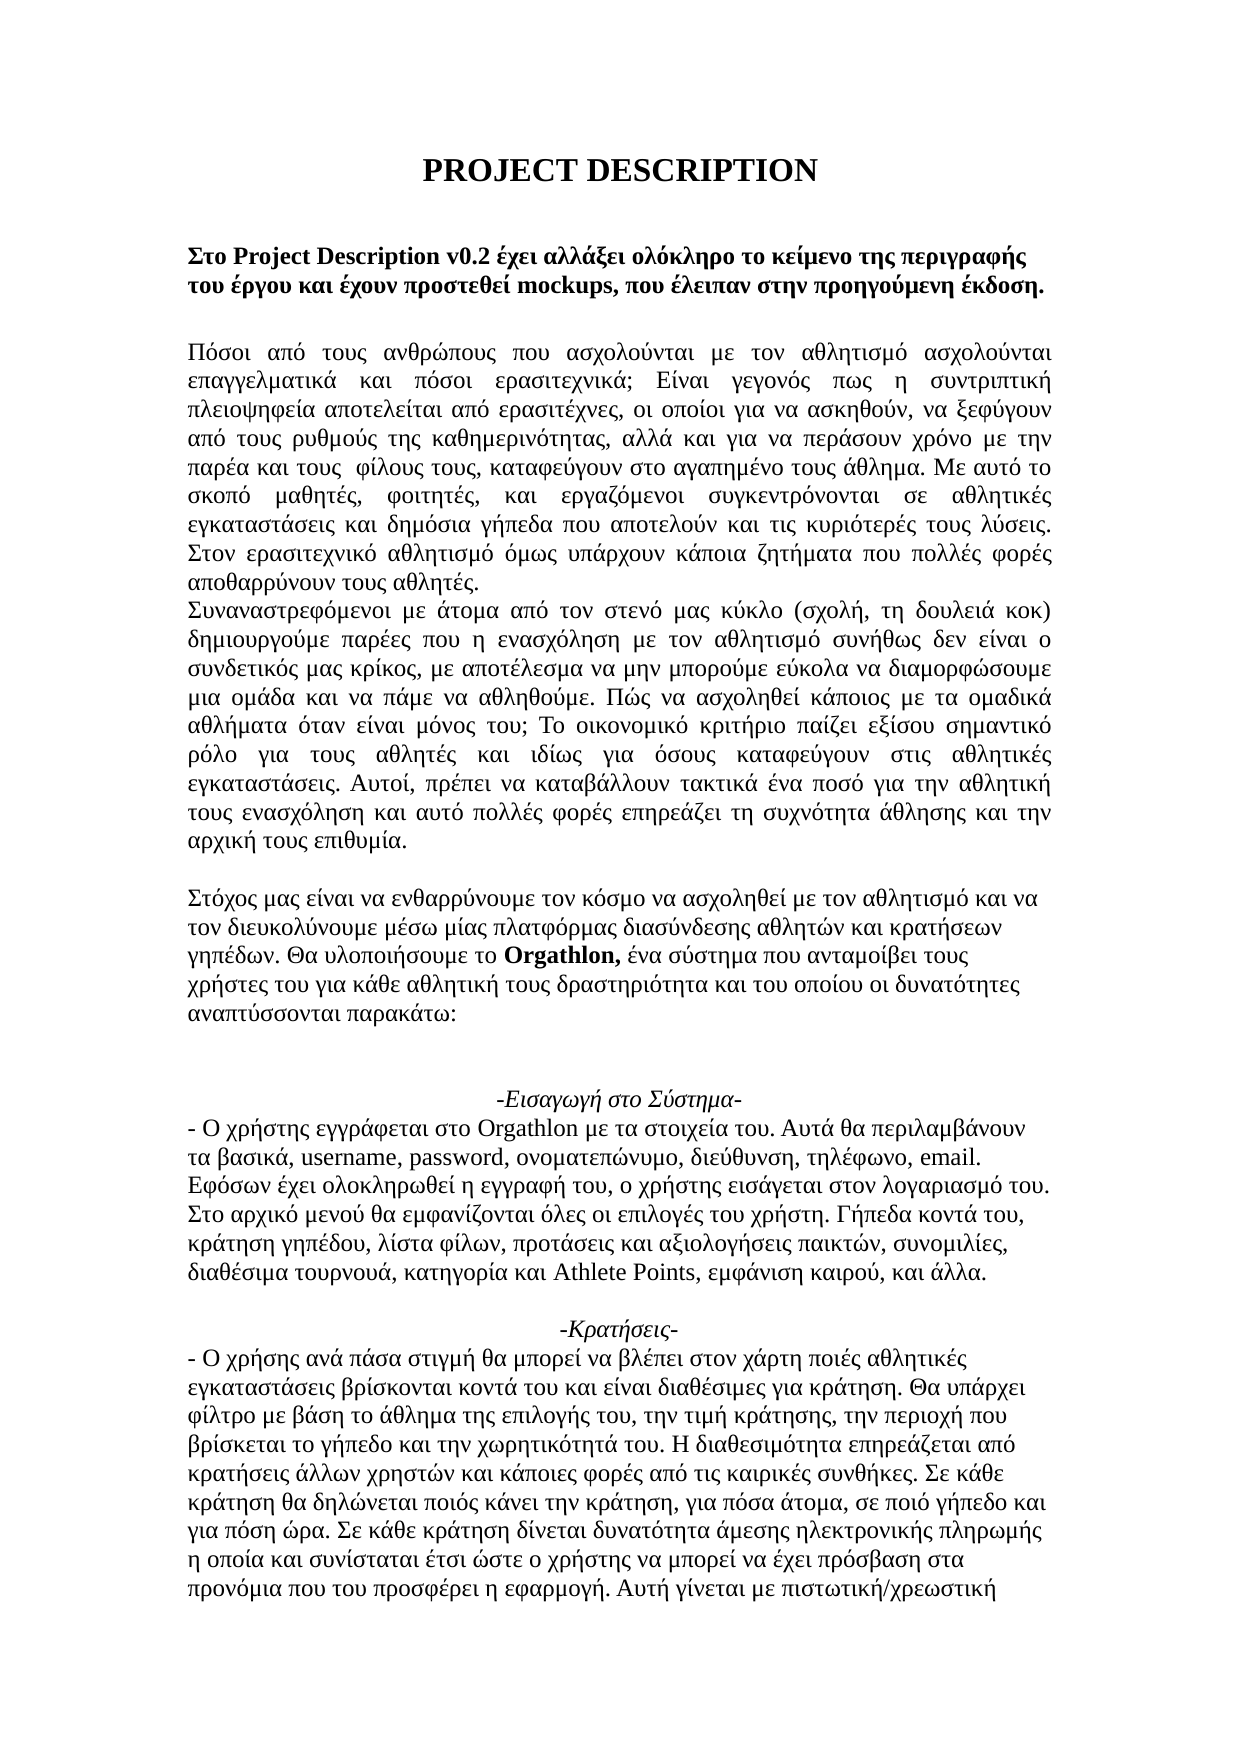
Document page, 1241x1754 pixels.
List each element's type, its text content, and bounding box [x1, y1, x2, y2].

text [187, 1343, 1053, 1602]
text Στόχος μας είναι να ενθαρρύνουμε τον κόσμο να ασχοληθεί με τον αθλητισμό και να τον διευκολύνουμε μέσω μίας πλατφόρμας διασύνδεσης αθλητών και κρατήσεων γηπέδων. Θα υλοποιήσουμε το Orgathlon, ένα σύστημα που ανταμοίβει τους χρήστες του για κάθε αθλητική τους δραστηριότητα και του οποίου οι δυνατότητες αναπτύσσονται παρακάτω: [187, 883, 1053, 1027]
text Συναναστρεφόμενοι με άτομα από τον στενό μας κύκλο (σχολή, τη δουλειά κοκ) δημιουργούμε παρέες που η ενασχόληση με τον αθλητισμό συνήθως δεν είναι ο συνδετικός μας κρίκος, με αποτέλεσμα να μην μπορούμε εύκολα να διαμορφώσουμε μια ομάδα και να πάμε να αθληθούμε. Πώς να ασχοληθεί κάποιος με τα ομαδικά αθλήματα όταν είναι μόνος του; Το οικονομικό κριτήριο παίζει εξίσου σημαντικό ρόλο για τους αθλητές και ιδίως για όσους καταφεύγουν στις αθλητικές εγκαταστάσεις. Αυτοί, πρέπει να καταβάλλουν τακτικά ένα ποσό για την αθλητική τους ενασχόληση και αυτό πολλές φορές επηρεάζει τη συχνότητα άθλησης και την αρχική τους επιθυμία. [187, 596, 1053, 854]
text Πόσοι από τους ανθρώπους που ασχολούνται με τον αθλητισμό ασχολούνται επαγγελματικά και πόσοι ερασιτεχνικά; Είναι γεγονός πως η συντριπτική πλειοψηφεία αποτελείται από ερασιτέχνες, οι οποίοι για να ασκηθούν, να ξεφύγουν από τους ρυθμούς της καθημερινότητας, αλλά και για να περάσουν χρόνο με την παρέα και τους φίλους τους, καταφεύγουν στο αγαπημένο τους άθλημα. Με αυτό το σκοπό μαθητές, φοιτητές, και εργαζόμενοι συγκεντρόνονται σε αθλητικές εγκαταστάσεις και δημόσια γήπεδα που αποτελούν και τις κυριότερές τους λύσεις. Στον ερασιτεχνικό αθλητισμό όμως υπάρχουν κάποια ζητήματα που πολλές φορές αποθαρρύνουν τους αθλητές. [187, 337, 1053, 596]
text PROJECT DESCRIPTION [187, 150, 1053, 188]
text -Εισαγωγή στο Σύστημα- [187, 1084, 1053, 1113]
text - Ο χρήστης εγγράφεται στο Orgathlon με τα στοιχεία του. Αυτά θα περιλαμβάνουν τα βασικά, username, password, ονοματεπώνυμο, διεύθυνση, τηλέφωνο, email. Εφόσων έχει ολοκληρωθεί η εγγραφή του, ο χρήστης εισάγεται στον λογαριασμό του. [187, 1113, 1053, 1199]
text Στο Project Description v0.2 έχει αλλάξει ολόκληρο το κείμενο της περιγραφής του έργου και έχουν προστεθεί mockups, που έλειπαν στην προηγούμενη έκδοση. [187, 241, 1053, 298]
text -Κρατήσεις- [187, 1314, 1053, 1343]
text Στο αρχικό μενού θα εμφανίζονται όλες οι επιλογές του χρήστη. Γήπεδα κοντά του, κράτηση γηπέδου, λίστα φίλων, προτάσεις και αξιολογήσεις παικτών, συνομιλίες, διαθέσιμα τουρνουά, κατηγορία και Athlete Points, εμφάνιση καιρού, και άλλα. [187, 1199, 1053, 1286]
